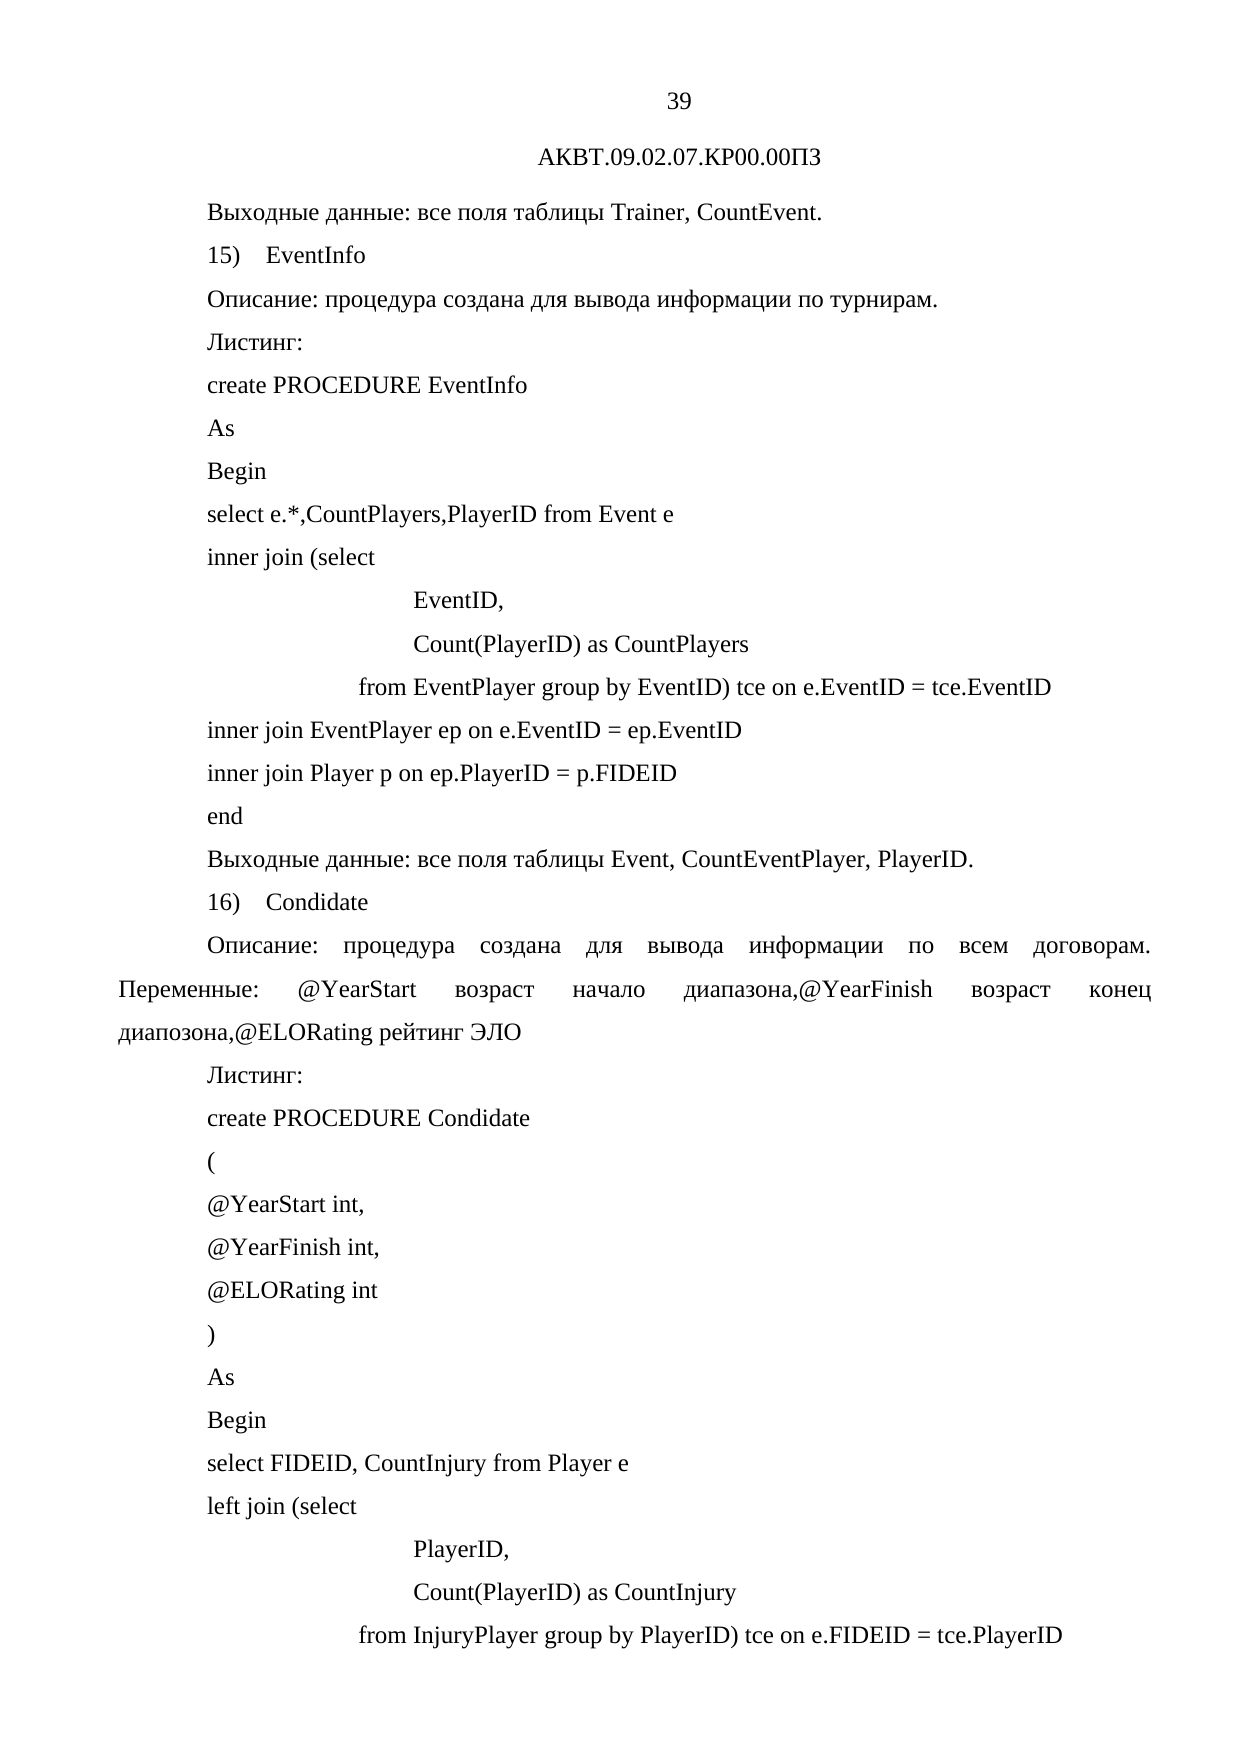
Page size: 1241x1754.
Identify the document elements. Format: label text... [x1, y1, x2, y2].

text Count(PlayerID) as CountInjury [118, 1577, 1152, 1606]
text left join (select [118, 1491, 1152, 1520]
text EventID, [118, 586, 1152, 614]
text Count(PlayerID) as CountPlayers [118, 629, 1152, 657]
text ( [118, 1146, 1152, 1175]
text @YearFinish int, [118, 1232, 1152, 1261]
text Begin [118, 456, 1152, 485]
list Condidate [118, 887, 1152, 916]
text create PROCEDURE Condidate [118, 1103, 1152, 1132]
text inner join EventPlayer ep on e.EventID = ep.EventID [118, 715, 1152, 744]
text select FIDEID, CountInjury from Player e [118, 1448, 1152, 1477]
text @YearStart int, [118, 1189, 1152, 1218]
text inner join (select [118, 542, 1152, 571]
text PlayerID, [118, 1534, 1152, 1563]
text select e.*,CountPlayers,PlayerID from Event e [118, 499, 1152, 528]
text Begin [118, 1405, 1152, 1434]
text from EventPlayer group by EventID) tce on e.EventID = tce.EventID [118, 672, 1152, 701]
list EventInfo [118, 241, 1152, 269]
text create PROCEDURE EventInfo [118, 370, 1152, 399]
text inner join Player p on ep.PlayerID = p.FIDEID [118, 758, 1152, 787]
text Описание: процедура создана для вывода информации по всем договорам. Переменные: @YearStart возраст начало диапазона,@YearFinish возраст конец диапозона,@ELORating рейтинг ЭЛО [118, 931, 1152, 1046]
text Листинг: [118, 327, 1152, 356]
text @ELORating int [118, 1276, 1152, 1304]
text end [118, 801, 1152, 830]
text Выходные данные: все поля таблицы Trainer, CountEvent. [118, 197, 1152, 226]
text Выходные данные: все поля таблицы Event, CountEventPlayer, PlayerID. [118, 844, 1152, 873]
text As [118, 1362, 1152, 1391]
text Листинг: [118, 1060, 1152, 1089]
text ) [118, 1319, 1152, 1347]
text Описание: процедура создана для вывода информации по турнирам. [118, 284, 1152, 312]
text As [118, 413, 1152, 442]
text from InjuryPlayer group by PlayerID) tce on e.FIDEID = tce.PlayerID [118, 1621, 1152, 1649]
